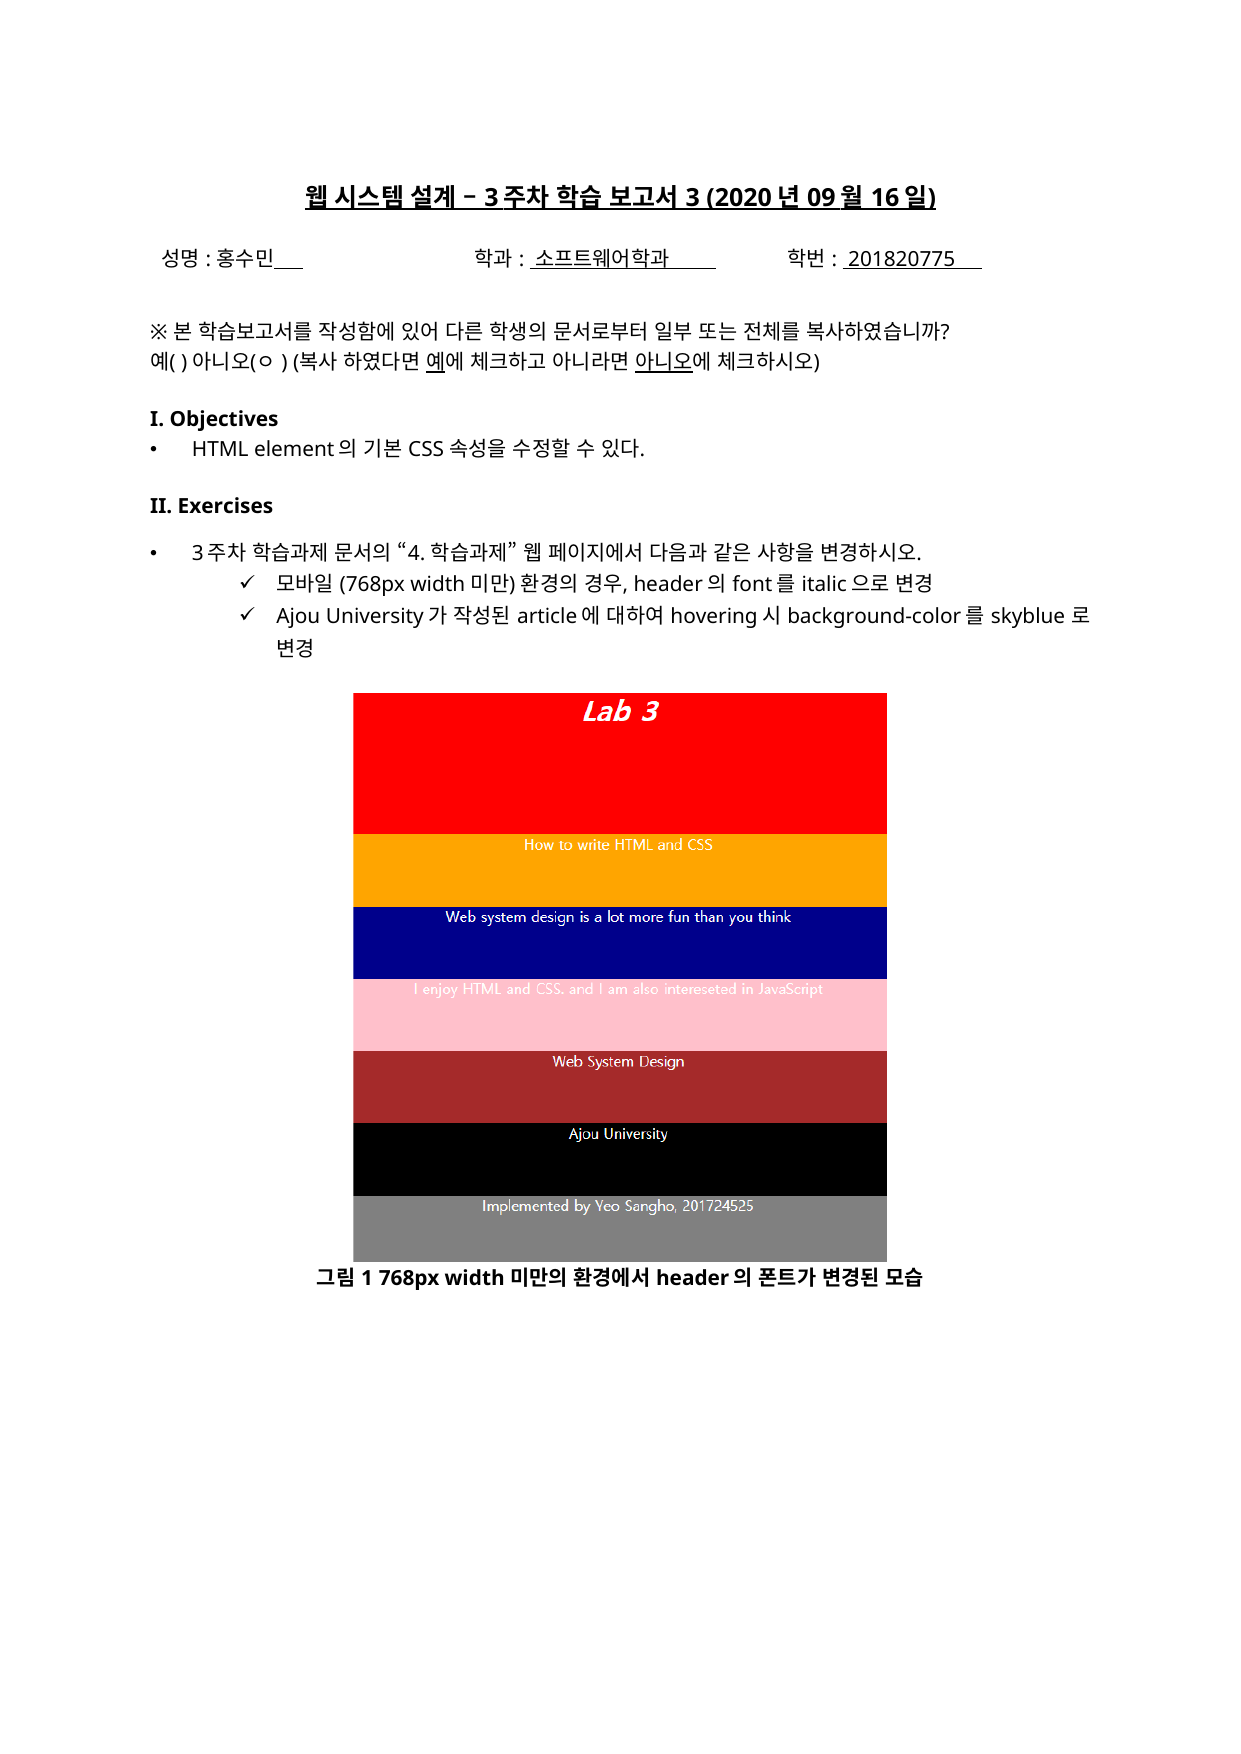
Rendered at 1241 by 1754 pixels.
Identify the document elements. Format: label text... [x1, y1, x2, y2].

list 모바일 (768px width 미만) 환경의 경우, header의 font를 italic으로 변경 [238, 567, 1090, 597]
text 웹 시스템 설계 – 3주차 학습 보고서 3 (2020년 09월 16일) [150, 177, 1090, 213]
text ※ 본 학습보고서를 작성함에 있어 다른 학생의 문서로부터 일부 또는 전체를 복사하였습니까? [150, 315, 1090, 345]
table_header 학번 : 201820775 [776, 242, 1089, 286]
picture [353, 693, 887, 1262]
text I. Objectives [150, 404, 1090, 432]
text II. Exercises [150, 491, 1090, 519]
text 예( ) 아니오(ㅇ ) (복사 하였다면 예에 체크하고 아니라면 아니오에 체크하시오) [150, 345, 1090, 376]
list Ajou University가 작성된 article에 대하여 hovering시 background-color를 skyblue 로 변경 [238, 599, 1090, 662]
table_header 성명 : 홍수민 [150, 242, 463, 286]
list HTML element의 기본 CSS 속성을 수정할 수 있다. [150, 432, 1090, 463]
table_header 학과 : 소프트웨어학과 [463, 242, 776, 286]
list 3주차 학습과제 문서의 “4. 학습과제” 웹 페이지에서 다음과 같은 사항을 변경하시오. [150, 537, 1090, 567]
text 그림 1 768px width 미만의 환경에서 header의 폰트가 변경된 모습 [150, 1261, 1090, 1292]
